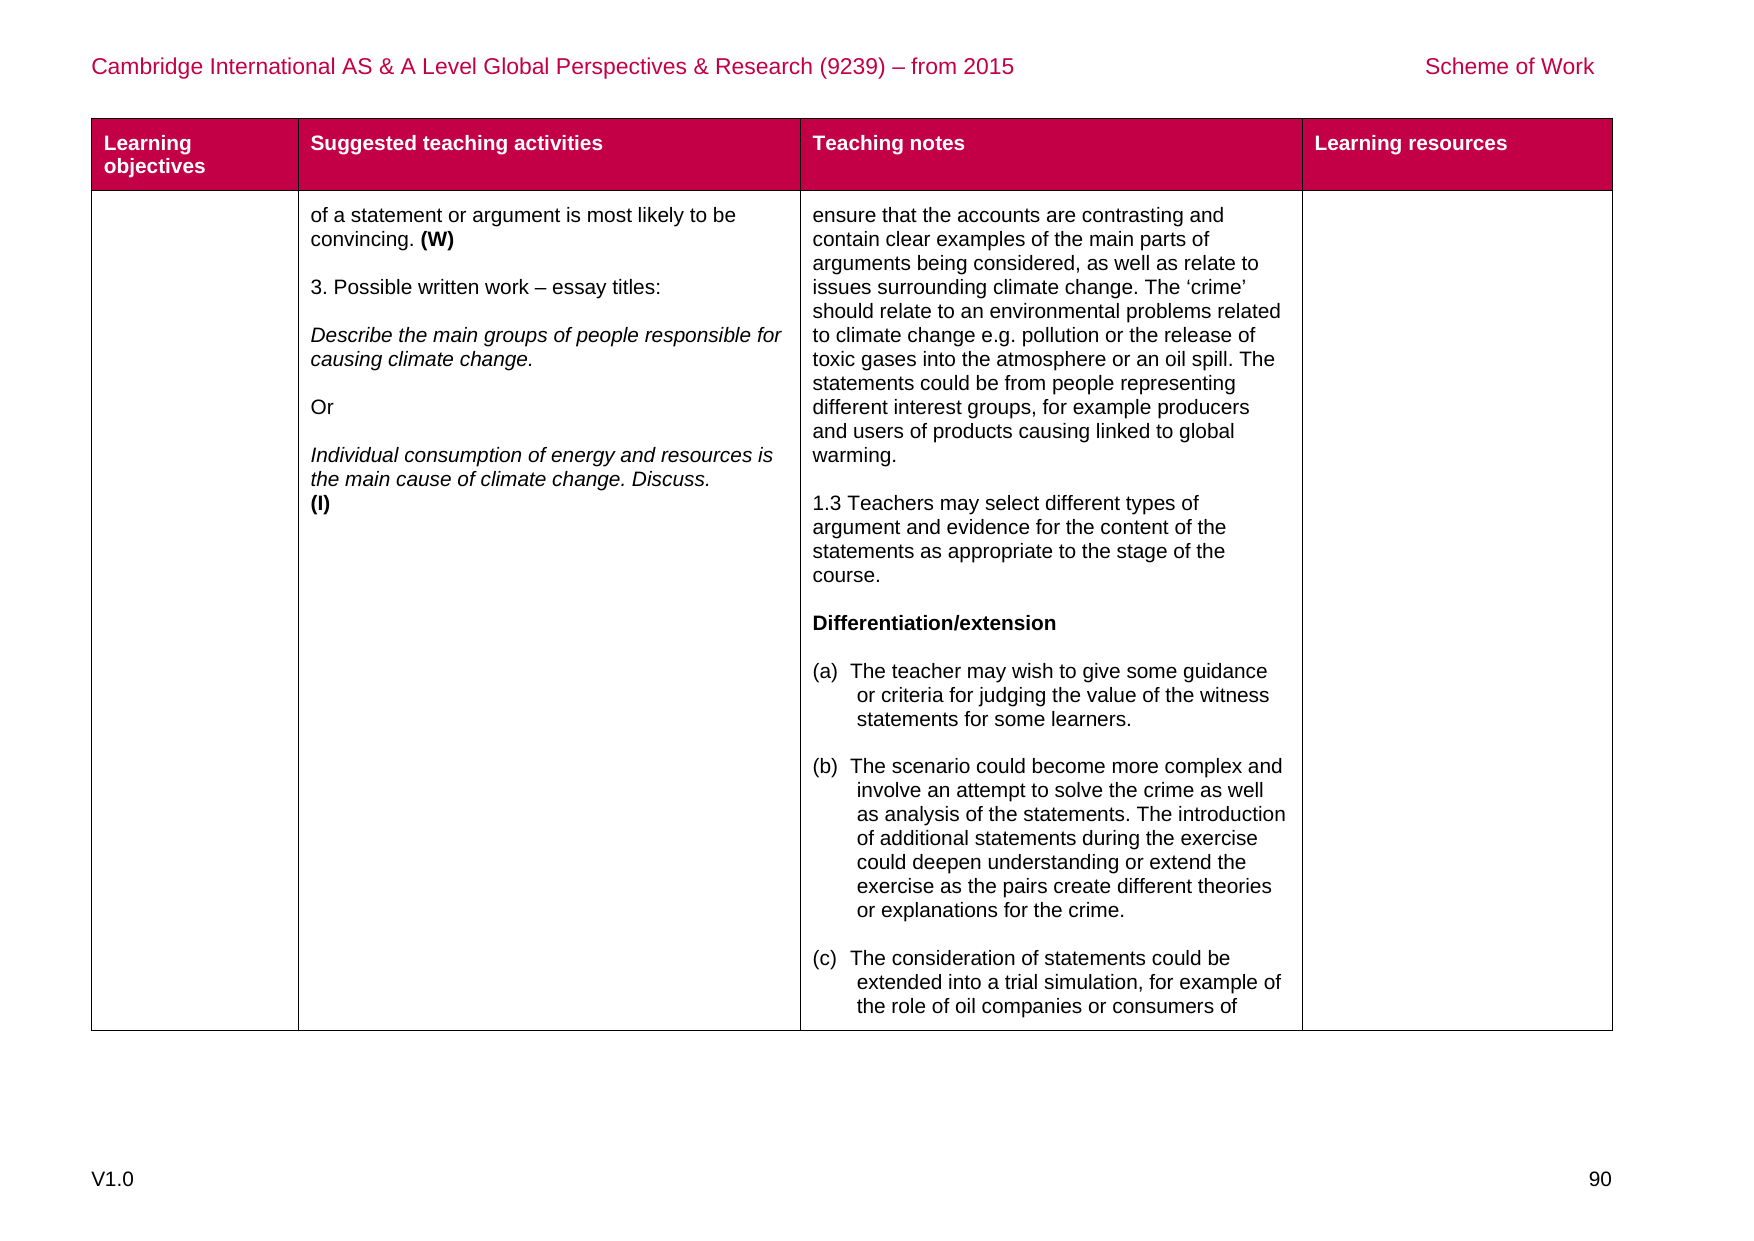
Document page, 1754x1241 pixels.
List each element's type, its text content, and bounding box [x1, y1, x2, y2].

table_header Teaching notes [801, 119, 1302, 190]
table_header Learning objectives [92, 119, 298, 190]
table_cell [92, 191, 298, 1030]
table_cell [299, 191, 800, 1030]
table_header Learning resources [1303, 119, 1612, 190]
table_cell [801, 191, 1302, 1030]
table_cell [1303, 191, 1612, 1030]
table_header Suggested teaching activities [299, 119, 800, 190]
